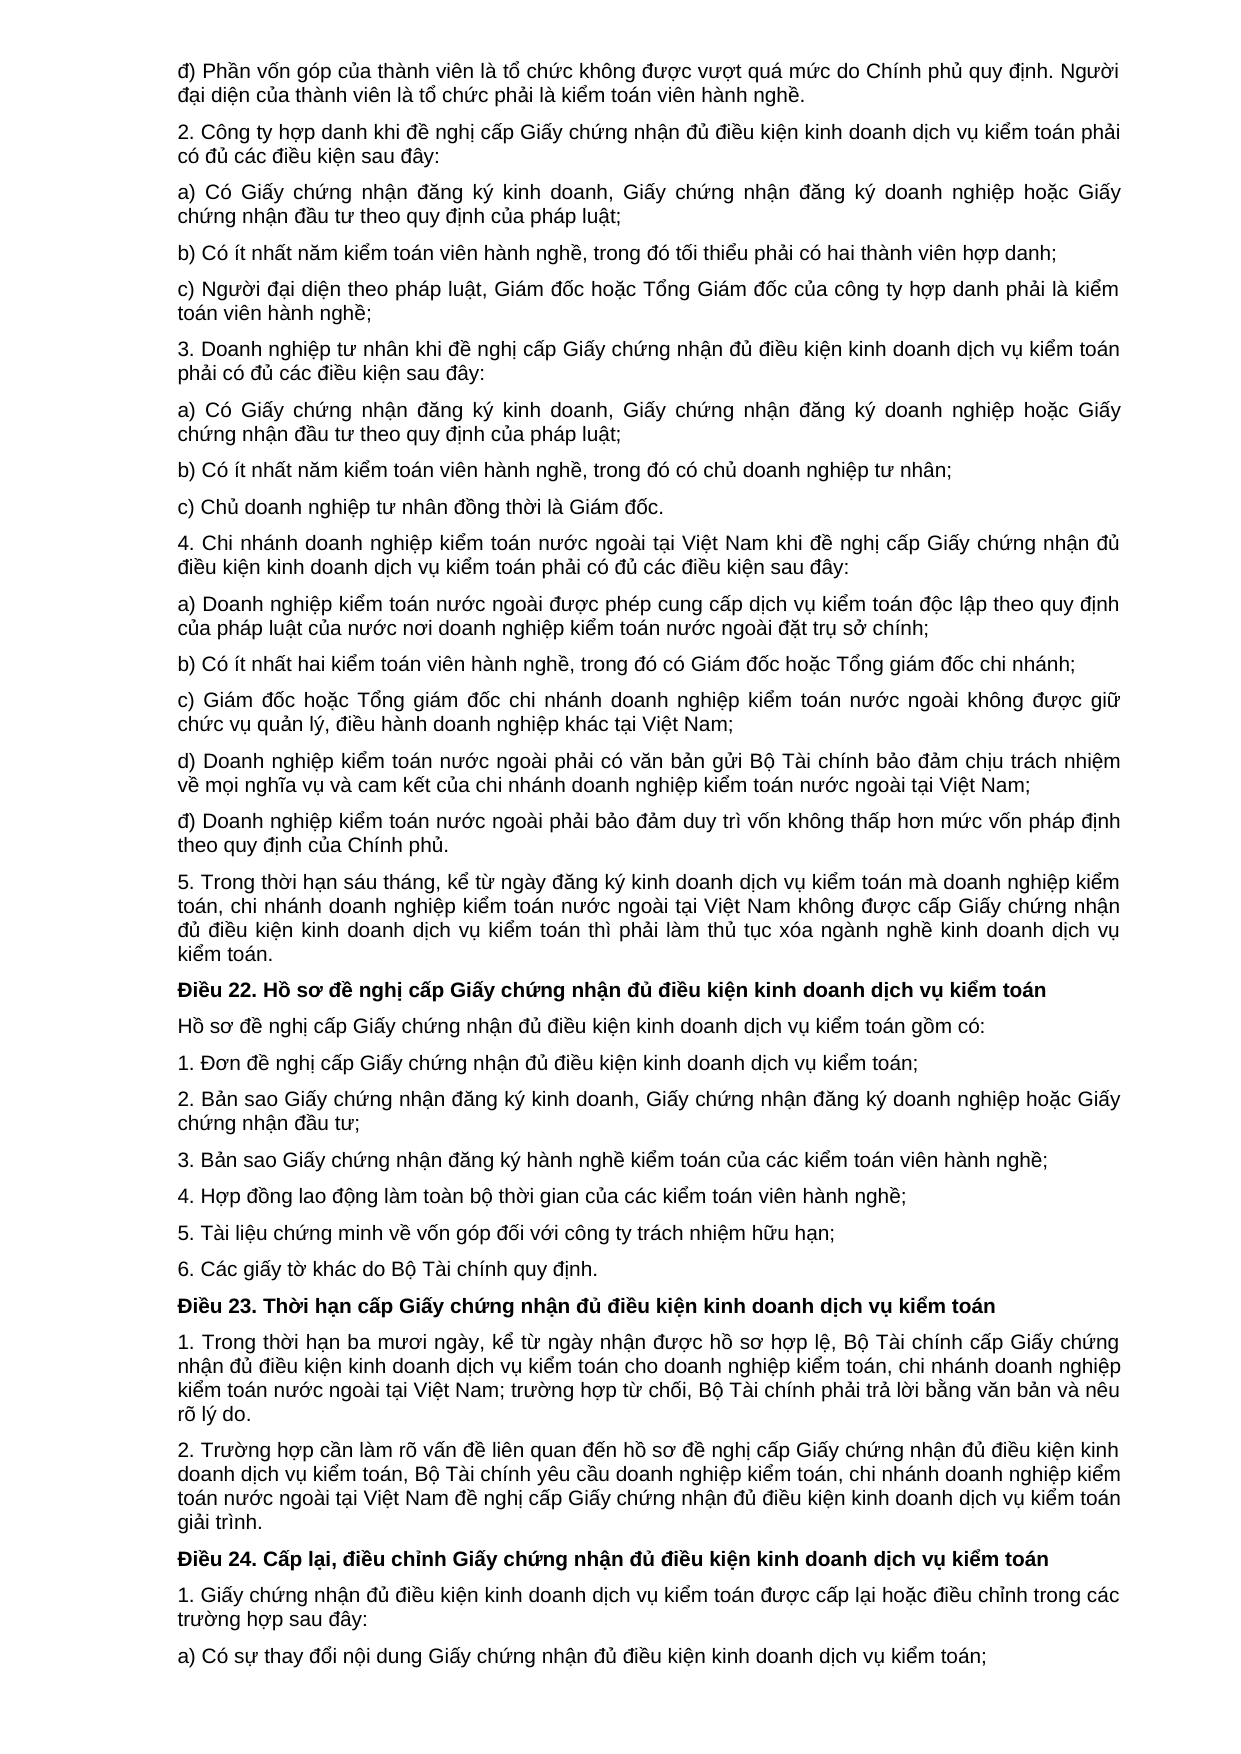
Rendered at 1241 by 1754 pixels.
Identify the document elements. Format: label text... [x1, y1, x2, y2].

text Điều 24. Cấp lại, điều chỉnh Giấy chứng nhận đủ điều kiện kinh doanh dịch vụ kiểm toán [177, 1547, 1122, 1571]
text 1. Giấy chứng nhận đủ điều kiện kinh doanh dịch vụ kiểm toán được cấp lại hoặc điều chỉnh trong các trường hợp sau đây: [177, 1583, 1122, 1631]
text 3. Doanh nghiệp tư nhân khi đề nghị cấp Giấy chứng nhận đủ điều kiện kinh doanh dịch vụ kiểm toán phải có đủ các điều kiện sau đây: [177, 337, 1122, 385]
text đ) Doanh nghiệp kiểm toán nước ngoài phải bảo đảm duy trì vốn không thấp hơn mức vốn pháp định theo quy định của Chính phủ. [177, 809, 1122, 857]
text 2. Bản sao Giấy chứng nhận đăng ký kinh doanh, Giấy chứng nhận đăng ký doanh nghiệp hoặc Giấy chứng nhận đầu tư; [177, 1087, 1122, 1135]
text 5. Trong thời hạn sáu tháng, kể từ ngày đăng ký kinh doanh dịch vụ kiểm toán mà doanh nghiệp kiểm toán, chi nhánh doanh nghiệp kiểm toán nước ngoài tại Việt Nam không được cấp Giấy chứng nhận đủ điều kiện kinh doanh dịch vụ kiểm toán thì phải làm thủ tục xóa ngành nghề kinh doanh dịch vụ kiểm toán. [177, 869, 1122, 965]
text b) Có ít nhất năm kiểm toán viên hành nghề, trong đó tối thiểu phải có hai thành viên hợp danh; [177, 240, 1122, 264]
text 3. Bản sao Giấy chứng nhận đăng ký hành nghề kiểm toán của các kiểm toán viên hành nghề; [177, 1148, 1122, 1172]
text Hồ sơ đề nghị cấp Giấy chứng nhận đủ điều kiện kinh doanh dịch vụ kiểm toán gồm có: [177, 1014, 1122, 1038]
text 1. Đơn đề nghị cấp Giấy chứng nhận đủ điều kiện kinh doanh dịch vụ kiểm toán; [177, 1051, 1122, 1075]
text d) Doanh nghiệp kiểm toán nước ngoài phải có văn bản gửi Bộ Tài chính bảo đảm chịu trách nhiệm về mọi nghĩa vụ và cam kết của chi nhánh doanh nghiệp kiểm toán nước ngoài tại Việt Nam; [177, 749, 1122, 797]
text 2. Trường hợp cần làm rõ vấn đề liên quan đến hồ sơ đề nghị cấp Giấy chứng nhận đủ điều kiện kinh doanh dịch vụ kiểm toán, Bộ Tài chính yêu cầu doanh nghiệp kiểm toán, chi nhánh doanh nghiệp kiểm toán nước ngoài tại Việt Nam đề nghị cấp Giấy chứng nhận đủ điều kiện kinh doanh dịch vụ kiểm toán giải trình. [177, 1438, 1122, 1534]
text 1. Trong thời hạn ba mươi ngày, kể từ ngày nhận được hồ sơ hợp lệ, Bộ Tài chính cấp Giấy chứng nhận đủ điều kiện kinh doanh dịch vụ kiểm toán cho doanh nghiệp kiểm toán, chi nhánh doanh nghiệp kiểm toán nước ngoài tại Việt Nam; trường hợp từ chối, Bộ Tài chính phải trả lời bằng văn bản và nêu rõ lý do. [177, 1330, 1122, 1426]
text Điều 23. Thời hạn cấp Giấy chứng nhận đủ điều kiện kinh doanh dịch vụ kiểm toán [177, 1293, 1122, 1317]
text Điều 22. Hồ sơ đề nghị cấp Giấy chứng nhận đủ điều kiện kinh doanh dịch vụ kiểm toán [177, 978, 1122, 1002]
text c) Giám đốc hoặc Tổng giám đốc chi nhánh doanh nghiệp kiểm toán nước ngoài không được giữ chức vụ quản lý, điều hành doanh nghiệp khác tại Việt Nam; [177, 688, 1122, 736]
text đ) Phần vốn góp của thành viên là tổ chức không được vượt quá mức do Chính phủ quy định. Người đại diện của thành viên là tổ chức phải là kiểm toán viên hành nghề. [177, 59, 1122, 107]
text a) Có Giấy chứng nhận đăng ký kinh doanh, Giấy chứng nhận đăng ký doanh nghiệp hoặc Giấy chứng nhận đầu tư theo quy định của pháp luật; [177, 398, 1122, 446]
text a) Có Giấy chứng nhận đăng ký kinh doanh, Giấy chứng nhận đăng ký doanh nghiệp hoặc Giấy chứng nhận đầu tư theo quy định của pháp luật; [177, 180, 1122, 228]
text 4. Chi nhánh doanh nghiệp kiểm toán nước ngoài tại Việt Nam khi đề nghị cấp Giấy chứng nhận đủ điều kiện kinh doanh dịch vụ kiểm toán phải có đủ các điều kiện sau đây: [177, 531, 1122, 579]
text 4. Hợp đồng lao động làm toàn bộ thời gian của các kiểm toán viên hành nghề; [177, 1184, 1122, 1208]
text b) Có ít nhất năm kiểm toán viên hành nghề, trong đó có chủ doanh nghiệp tư nhân; [177, 458, 1122, 482]
text a) Có sự thay đổi nội dung Giấy chứng nhận đủ điều kiện kinh doanh dịch vụ kiểm toán; [177, 1643, 1122, 1667]
text b) Có ít nhất hai kiểm toán viên hành nghề, trong đó có Giám đốc hoặc Tổng giám đốc chi nhánh; [177, 652, 1122, 676]
text c) Người đại diện theo pháp luật, Giám đốc hoặc Tổng Giám đốc của công ty hợp danh phải là kiểm toán viên hành nghề; [177, 277, 1122, 325]
text 2. Công ty hợp danh khi đề nghị cấp Giấy chứng nhận đủ điều kiện kinh doanh dịch vụ kiểm toán phải có đủ các điều kiện sau đây: [177, 119, 1122, 167]
text c) Chủ doanh nghiệp tư nhân đồng thời là Giám đốc. [177, 494, 1122, 518]
text 6. Các giấy tờ khác do Bộ Tài chính quy định. [177, 1257, 1122, 1281]
text a) Doanh nghiệp kiểm toán nước ngoài được phép cung cấp dịch vụ kiểm toán độc lập theo quy định của pháp luật của nước nơi doanh nghiệp kiểm toán nước ngoài đặt trụ sở chính; [177, 591, 1122, 639]
text 5. Tài liệu chứng minh về vốn góp đối với công ty trách nhiệm hữu hạn; [177, 1221, 1122, 1244]
